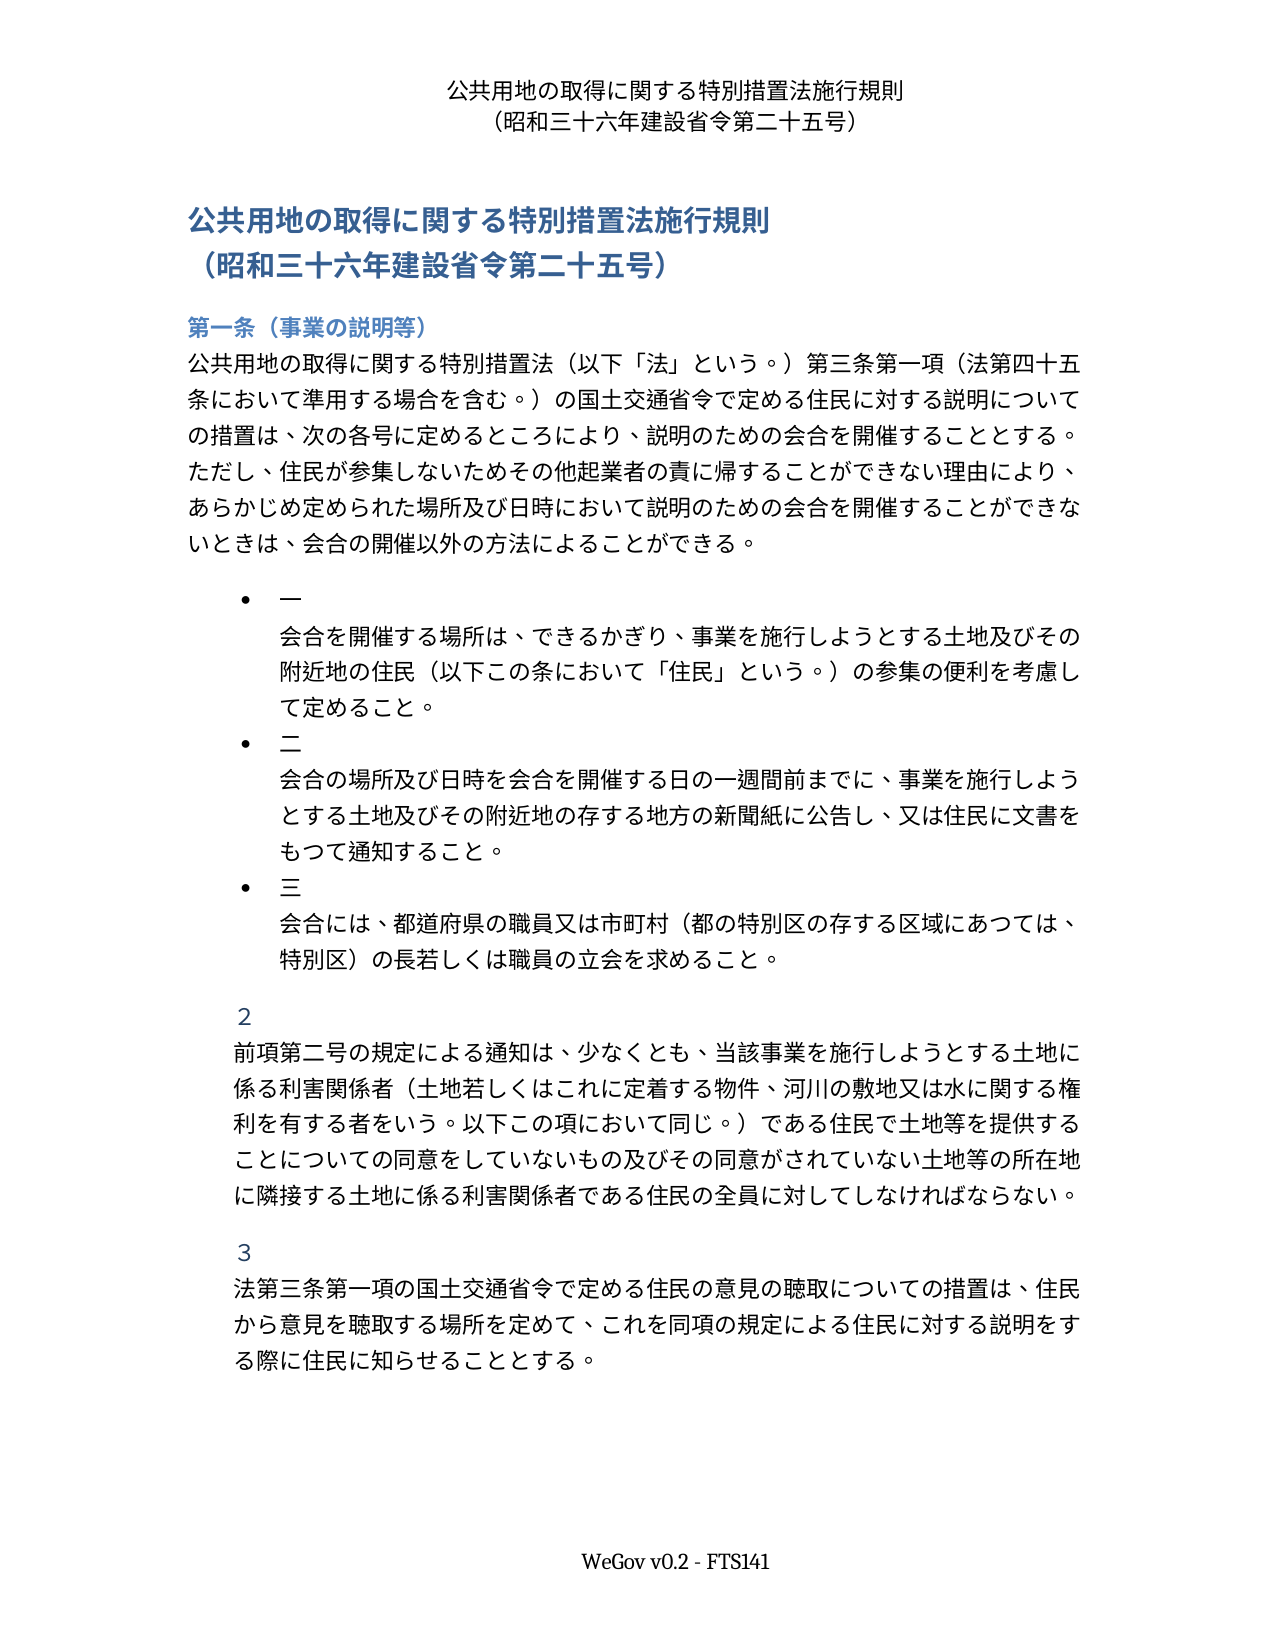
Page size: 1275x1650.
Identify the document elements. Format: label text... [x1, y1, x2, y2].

subtitle ２ [233, 1001, 1087, 1032]
list 一 会合を開催する場所は、できるかぎり、事業を施行しようとする土地及びその附近地の住民（以下この条において「住民」という。）の参集の便利を考慮して定めること。 [242, 584, 1087, 723]
list 三 会合には、都道府県の職員又は市町村（都の特別区の存する区域にあつては、特別区）の長若しくは職員の立会を求めること。 [242, 872, 1087, 975]
subtitle 公共用地の取得に関する特別措置法施行規則 （昭和三十六年建設省令第二十五号） [187, 200, 1087, 285]
text 法第三条第一項の国土交通省令で定める住民の意見の聴取についての措置は、住民から意見を聴取する場所を定めて、これを同項の規定による住民に対する説明をする際に住民に知らせることとする。 [233, 1273, 1087, 1376]
text 前項第二号の規定による通知は、少なくとも、当該事業を施行しようとする土地に係る利害関係者（土地若しくはこれに定着する物件、河川の敷地又は水に関する権利を有する者をいう。以下この項において同じ。）である住民で土地等を提供することについての同意をしていないもの及びその同意がされていない土地等の所在地に隣接する土地に係る利害関係者である住民の全員に対してしなければならない。 [233, 1037, 1087, 1212]
subtitle 第一条（事業の説明等） [187, 312, 1087, 343]
text 公共用地の取得に関する特別措置法（以下「法」という。）第三条第一項（法第四十五条において準用する場合を含む。）の国土交通省令で定める住民に対する説明についての措置は、次の各号に定めるところにより、説明のための会合を開催することとする。 ただし、住民が参集しないためその他起業者の責に帰することができない理由により、あらかじめ定められた場所及び日時において説明のための会合を開催することができないときは、会合の開催以外の方法によることができる。 [187, 348, 1087, 559]
list 二 会合の場所及び日時を会合を開催する日の一週間前までに、事業を施行しようとする土地及びその附近地の存する地方の新聞紙に公告し、又は住民に文書をもつて通知すること。 [242, 728, 1087, 867]
subtitle ３ [233, 1237, 1087, 1268]
